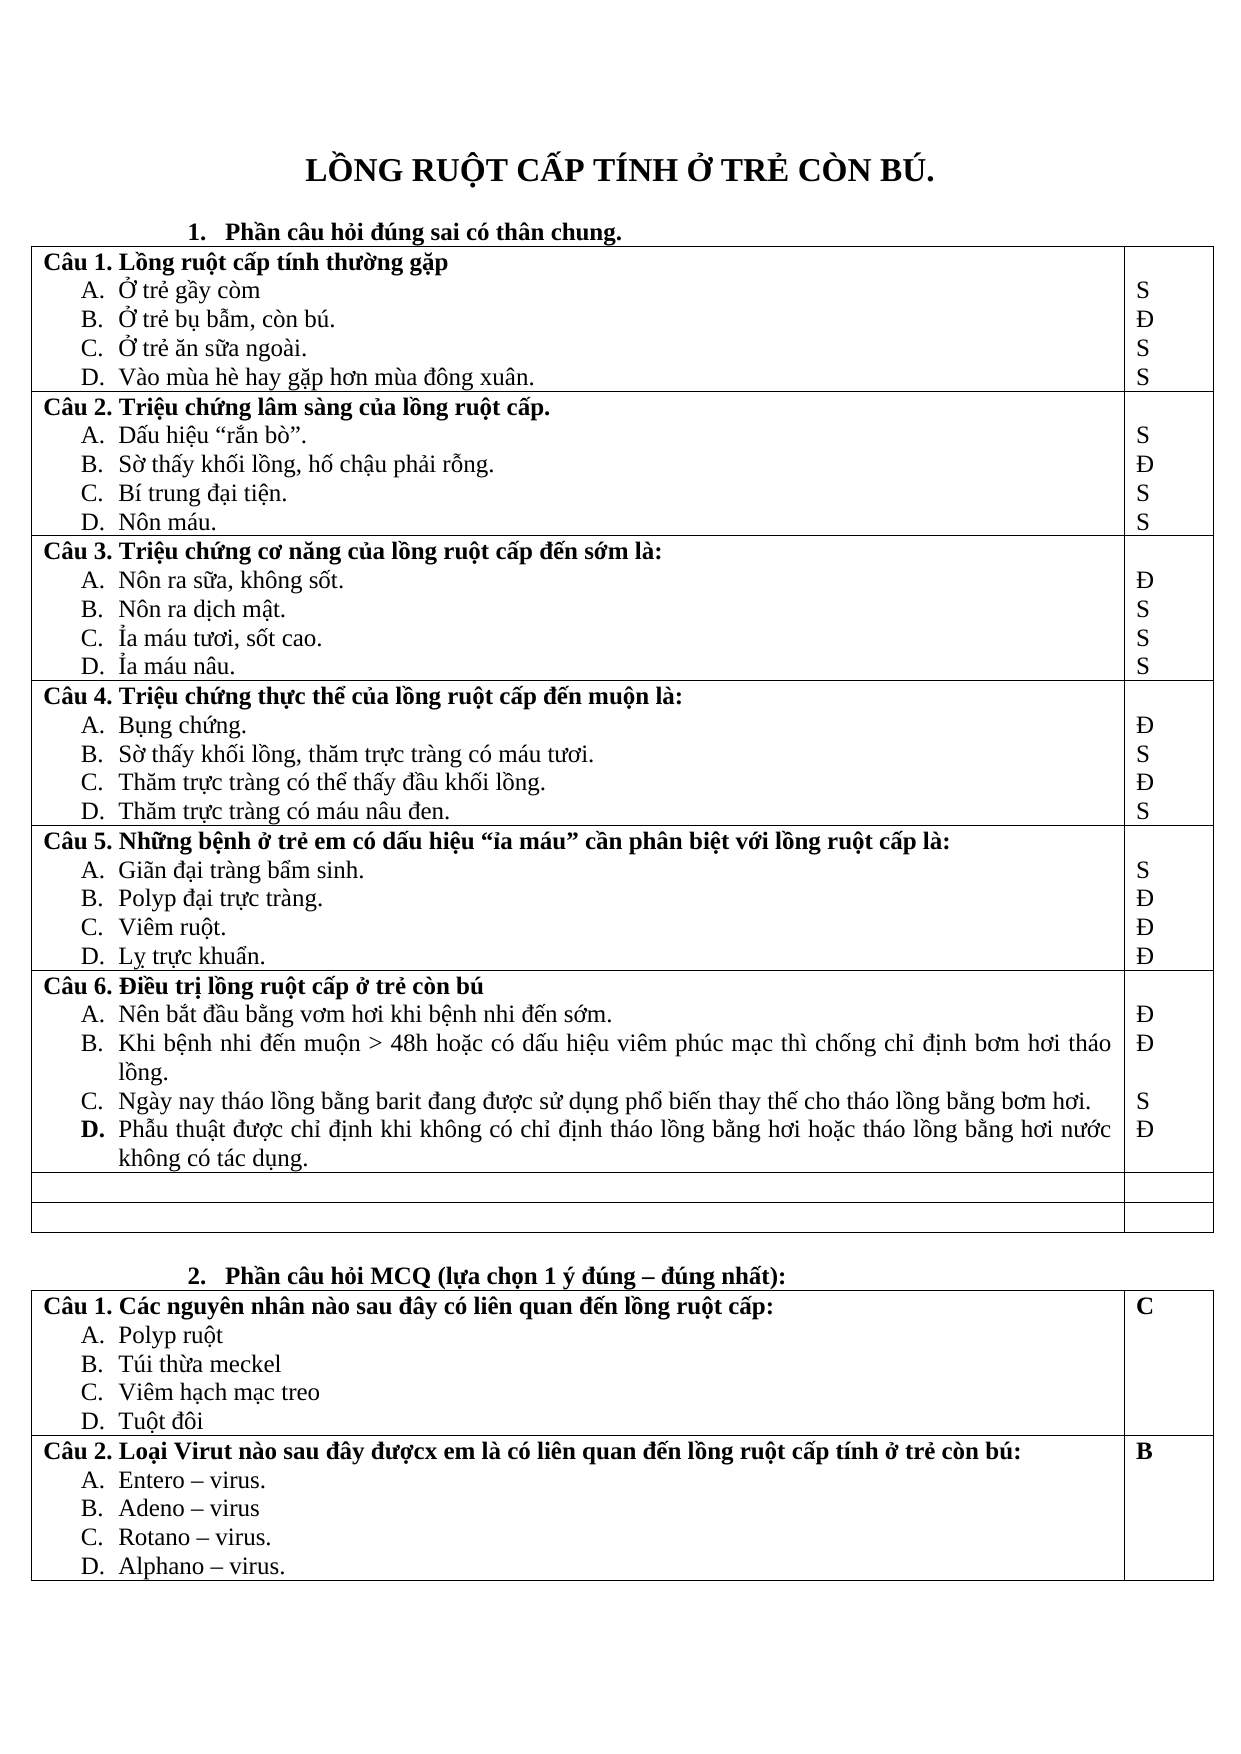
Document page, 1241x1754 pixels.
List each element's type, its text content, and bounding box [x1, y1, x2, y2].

table_cell Câu 4. Triệu chứng thực thể của lồng ruột cấp đến muộn là: Bụng chứng. Sờ thấy khối lồng, thăm trực tràng có máu tươi. Thăm trực tràng có thể thấy đầu khối lồng. Thăm trực tràng có máu nâu đen. [32, 681, 1124, 825]
table_cell Đ S S S [1125, 536, 1213, 680]
table_cell Câu 3. Triệu chứng cơ năng của lồng ruột cấp đến sớm là: Nôn ra sữa, không sốt. Nôn ra dịch mật. Ỉa máu tươi, sốt cao. Ỉa máu nâu. [32, 536, 1124, 680]
list Phần câu hỏi MCQ (lựa chọn 1 ý đúng – đúng nhất): [187, 1261, 1090, 1290]
table_cell [1125, 1173, 1213, 1202]
table_cell Đ S Đ S [1125, 681, 1213, 825]
table_cell Đ Đ S Đ [1125, 971, 1213, 1172]
table_cell Câu 6. Điều trị lồng ruột cấp ở trẻ còn bú Nên bắt đầu bằng vơm hơi khi bệnh nhi đến sớm. Khi bệnh nhi đến muộn > 48h hoặc có dấu hiệu viêm phúc mạc thì chống chỉ định bơm hơi tháo lồng. Ngày nay tháo lồng bằng barit đang được sử dụng phổ biến thay thế cho tháo lồng bằng bơm hơi. Phẫu thuật được chỉ định khi không có chỉ định tháo lồng bằng hơi hoặc tháo lồng bằng hơi nước không có tác dụng. [32, 971, 1124, 1172]
table_cell [32, 1203, 1124, 1232]
table_cell Câu 5. Những bệnh ở trẻ em có dấu hiệu “ỉa máu” cần phân biệt với lồng ruột cấp là: Giãn đại tràng bẩm sinh. Polyp đại trực tràng. Viêm ruột. Lỵ trực khuẩn. [32, 826, 1124, 970]
table_cell [1125, 1203, 1213, 1232]
table_cell S Đ S S [1125, 392, 1213, 535]
list Phần câu hỏi đúng sai có thân chung. [187, 217, 1090, 246]
table_cell Câu 2. Loại Virut nào sau đây đượcx em là có liên quan đến lồng ruột cấp tính ở trẻ còn bú: Entero – virus. Adeno – virus Rotano – virus. Alphano – virus. [32, 1436, 1124, 1580]
table_cell B [1125, 1436, 1213, 1580]
table_header Câu 1. Các nguyên nhân nào sau đây có liên quan đến lồng ruột cấp: Polyp ruột Túi thừa meckel Viêm hạch mạc treo Tuột đôi [32, 1291, 1124, 1435]
text LỒNG RUỘT CẤP TÍNH Ở TRẺ CÒN BÚ. [150, 150, 1090, 188]
table_cell [32, 1173, 1124, 1202]
table_header S Đ S S [1125, 247, 1213, 391]
table_cell S Đ Đ Đ [1125, 826, 1213, 970]
table_header C [1125, 1291, 1213, 1435]
table_cell Câu 2. Triệu chứng lâm sàng của lồng ruột cấp. Dấu hiệu “rắn bò”. Sờ thấy khối lồng, hố chậu phải rỗng. Bí trung đại tiện. Nôn máu. [32, 392, 1124, 535]
table_header Câu 1. Lồng ruột cấp tính thường gặp Ở trẻ gầy còm Ở trẻ bụ bẫm, còn bú. Ở trẻ ăn sữa ngoài. Vào mùa hè hay gặp hơn mùa đông xuân. [32, 247, 1124, 391]
